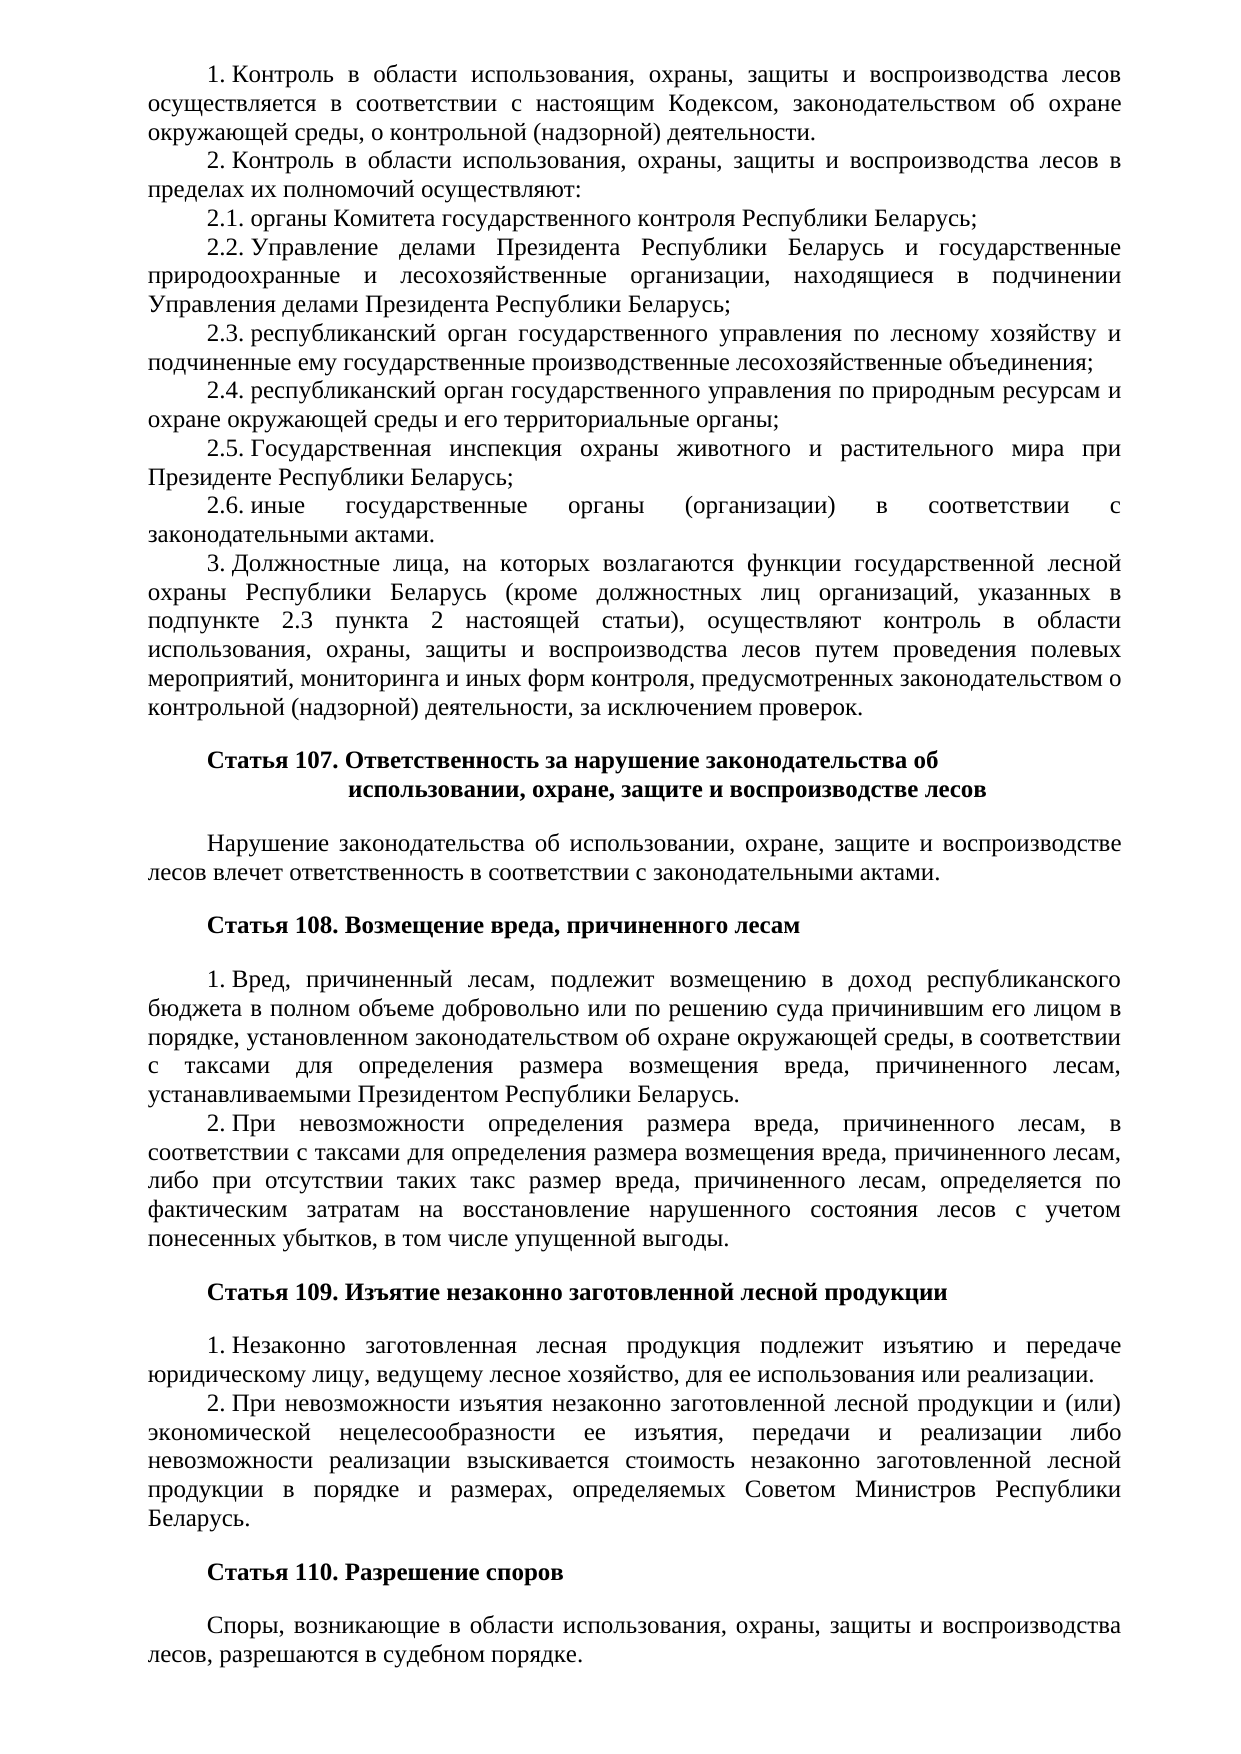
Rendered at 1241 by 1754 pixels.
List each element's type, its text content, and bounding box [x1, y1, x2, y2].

text 2. Контроль в области использования, охраны, защиты и воспроизводства лесов в пределах их полномочий осуществляют: [148, 145, 1122, 203]
text 2.2. Управление делами Президента Республики Беларусь и государственные природоохранные и лесохозяйственные организации, находящиеся в подчинении Управления делами Президента Республики Беларусь; [148, 232, 1122, 318]
text 2.1. органы Комитета государственного контроля Республики Беларусь; [148, 203, 1122, 232]
text 2.5. Государственная инспекция охраны животного и растительного мира при Президенте Республики Беларусь; [148, 433, 1122, 490]
text 2. При невозможности определения размера вреда, причиненного лесам, в соответствии с таксами для определения размера возмещения вреда, причиненного лесам, либо при отсутствии таких такс размер вреда, причиненного лесам, определяется по фактическим затратам на восстановление нарушенного состояния лесов с учетом понесенных убытков, в том числе упущенной выгоды. [148, 1108, 1122, 1252]
text 1. Вред, причиненный лесам, подлежит возмещению в доход республиканского бюджета в полном объеме добровольно или по решению суда причинившим его лицом в порядке, установленном законодательством об охране окружающей среды, в соответствии с таксами для определения размера возмещения вреда, причиненного лесам, устанавливаемыми Президентом Республики Беларусь. [148, 964, 1122, 1108]
text 2.4. республиканский орган государственного управления по природным ресурсам и охране окружающей среды и его территориальные органы; [148, 375, 1122, 433]
text 3. Должностные лица, на которых возлагаются функции государственной лесной охраны Республики Беларусь (кроме должностных лиц организаций, указанных в подпункте 2.3 пункта 2 настоящей статьи), осуществляют контроль в области использования, охраны, защиты и воспроизводства лесов путем проведения полевых мероприятий, мониторинга и иных форм контроля, предусмотренных законодательством о контрольной (надзорной) деятельности, за исключением проверок. [148, 548, 1122, 720]
text Статья 109. Изъятие незаконно заготовленной лесной продукции [207, 1277, 1122, 1305]
text Споры, возникающие в области использования, охраны, защиты и воспроизводства лесов, разрешаются в судебном порядке. [148, 1610, 1122, 1668]
text 1. Контроль в области использования, охраны, защиты и воспроизводства лесов осуществляется в соответствии с настоящим Кодексом, законодательством об охране окружающей среды, о контрольной (надзорной) деятельности. [148, 59, 1122, 145]
text 2. При невозможности изъятия незаконно заготовленной лесной продукции и (или) экономической нецелесообразности ее изъятия, передачи и реализации либо невозможности реализации взыскивается стоимость незаконно заготовленной лесной продукции в порядке и размерах, определяемых Советом Министров Республики Беларусь. [148, 1388, 1122, 1532]
text 2.3. республиканский орган государственного управления по лесному хозяйству и подчиненные ему государственные производственные лесохозяйственные объединения; [148, 318, 1122, 375]
text 1. Незаконно заготовленная лесная продукция подлежит изъятию и передаче юридическому лицу, ведущему лесное хозяйство, для ее использования или реализации. [148, 1330, 1122, 1388]
text Статья 107. Ответственность за нарушение законодательства об использовании, охране, защите и воспроизводстве лесов [207, 745, 1122, 803]
text Статья 108. Возмещение вреда, причиненного лесам [207, 910, 1122, 939]
text 2.6. иные государственные органы (организации) в соответствии с законодательными актами. [148, 490, 1122, 548]
text Статья 110. Разрешение споров [207, 1557, 1122, 1585]
text Нарушение законодательства об использовании, охране, защите и воспроизводстве лесов влечет ответственность в соответствии с законодательными актами. [148, 828, 1122, 885]
